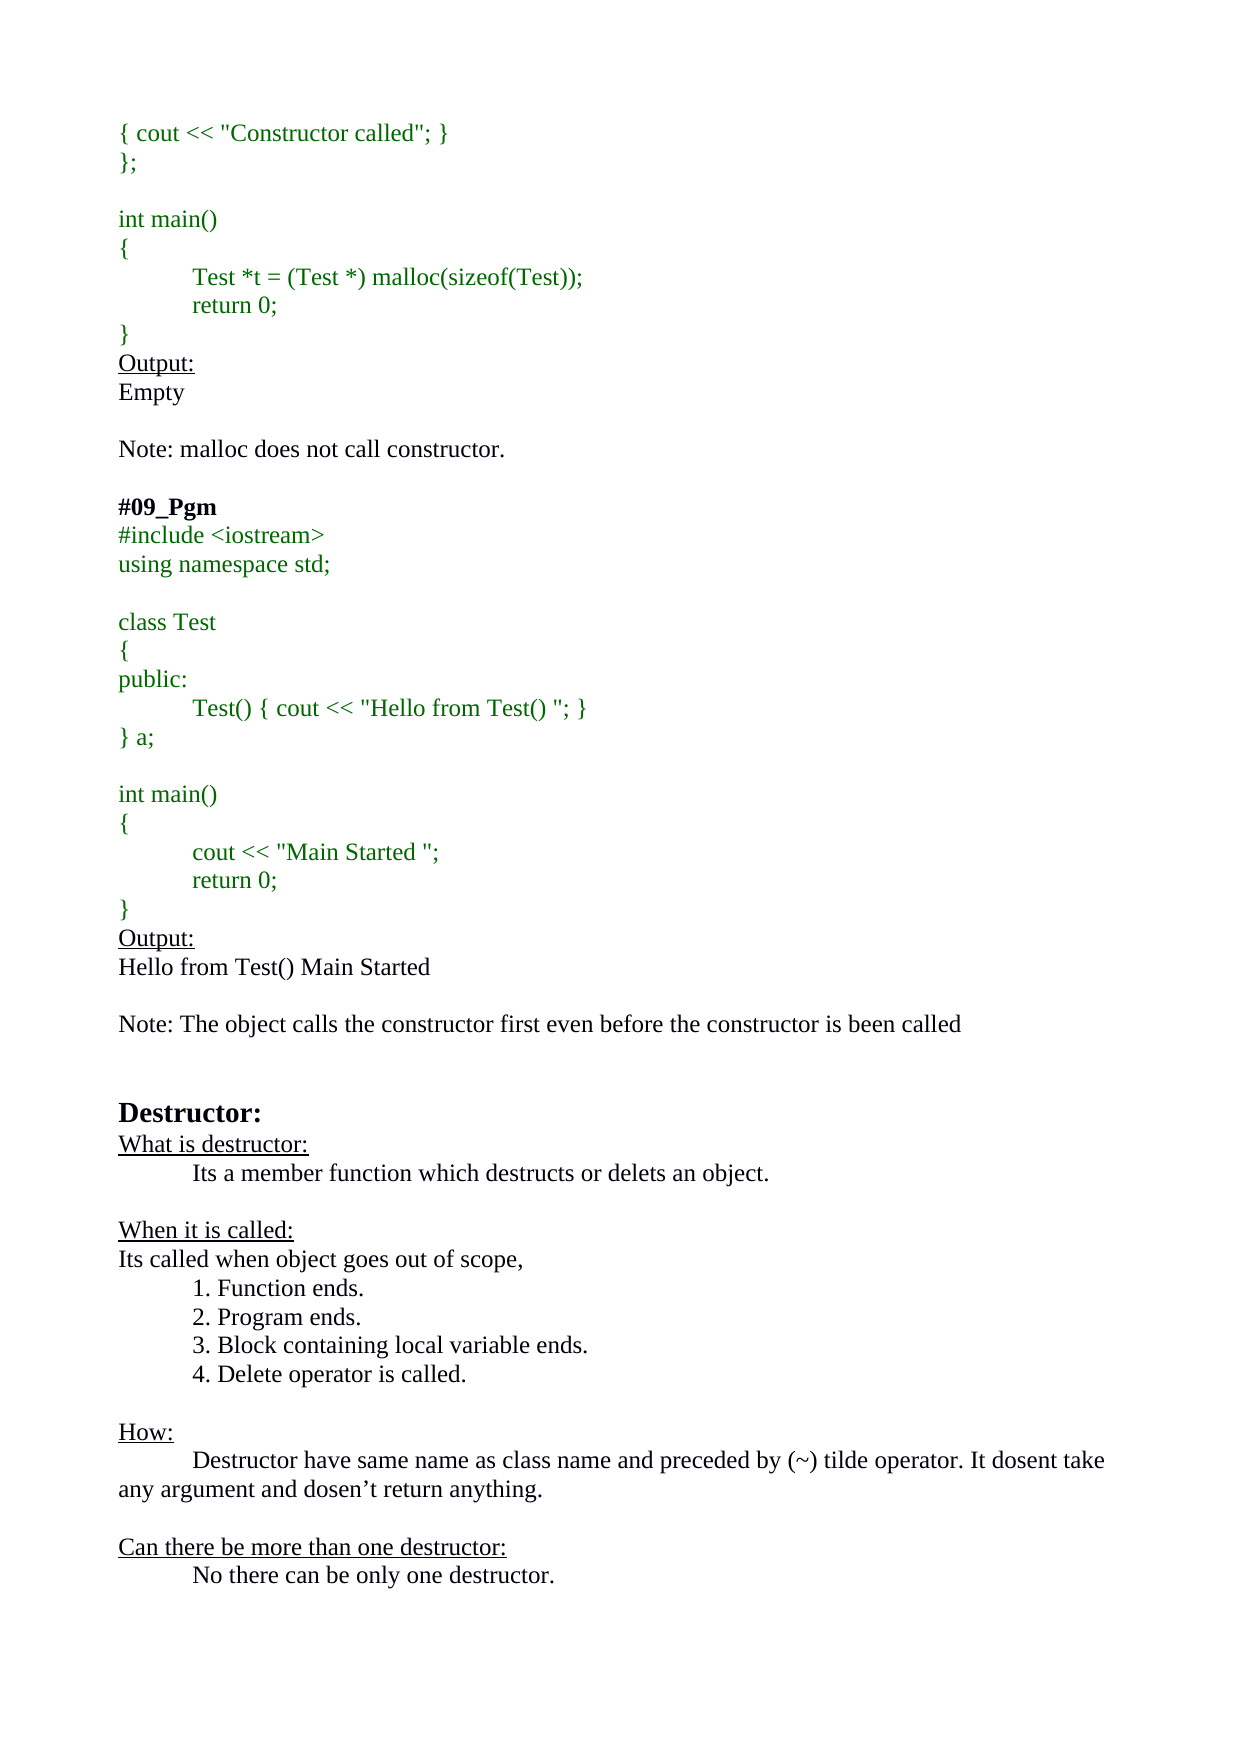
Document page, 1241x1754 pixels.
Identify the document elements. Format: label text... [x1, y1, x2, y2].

text 4. Delete operator is called. [118, 1359, 1122, 1388]
text Can there be more than one destructor: [118, 1532, 1122, 1560]
text { cout << "Constructor called"; } [118, 118, 1122, 147]
text using namespace std; [118, 549, 1122, 578]
text Note: The object calls the constructor first even before the constructor is been called [118, 1009, 1122, 1038]
text How: [118, 1417, 1122, 1445]
text Test *t = (Test *) malloc(sizeof(Test)); [118, 262, 1122, 291]
text Output: [118, 923, 1122, 952]
text class Test [118, 607, 1122, 636]
text 2. Program ends. [118, 1302, 1122, 1330]
text Its a member function which destructs or delets an object. [118, 1158, 1122, 1187]
text #include <iostream> [118, 521, 1122, 549]
text } [118, 319, 1122, 348]
text return 0; [118, 866, 1122, 894]
text return 0; [118, 291, 1122, 319]
text No there can be only one destructor. [118, 1560, 1122, 1589]
text Note: malloc does not call constructor. [118, 434, 1122, 463]
text Destructor: [118, 1096, 1122, 1129]
text Test() { cout << "Hello from Test() "; } [118, 693, 1122, 722]
text int main() [118, 204, 1122, 233]
text { [118, 808, 1122, 837]
text cout << "Main Started "; [118, 837, 1122, 866]
text What is destructor: [118, 1129, 1122, 1158]
text }; [118, 147, 1122, 176]
text int main() [118, 779, 1122, 808]
text Its called when object goes out of scope, [118, 1244, 1122, 1273]
text Output: [118, 348, 1122, 377]
text When it is called: [118, 1215, 1122, 1244]
text } [118, 894, 1122, 923]
text { [118, 636, 1122, 664]
text Hello from Test() Main Started [118, 952, 1122, 981]
text 3. Block containing local variable ends. [118, 1330, 1122, 1359]
text public: [118, 664, 1122, 693]
text } a; [118, 722, 1122, 751]
text Destructor have same name as class name and preceded by (~) tilde operator. It dosent take any argument and dosen’t return anything. [118, 1445, 1122, 1503]
text Empty [118, 377, 1122, 406]
text #09_Pgm [118, 492, 1122, 521]
text { [118, 233, 1122, 262]
text 1. Function ends. [118, 1273, 1122, 1302]
